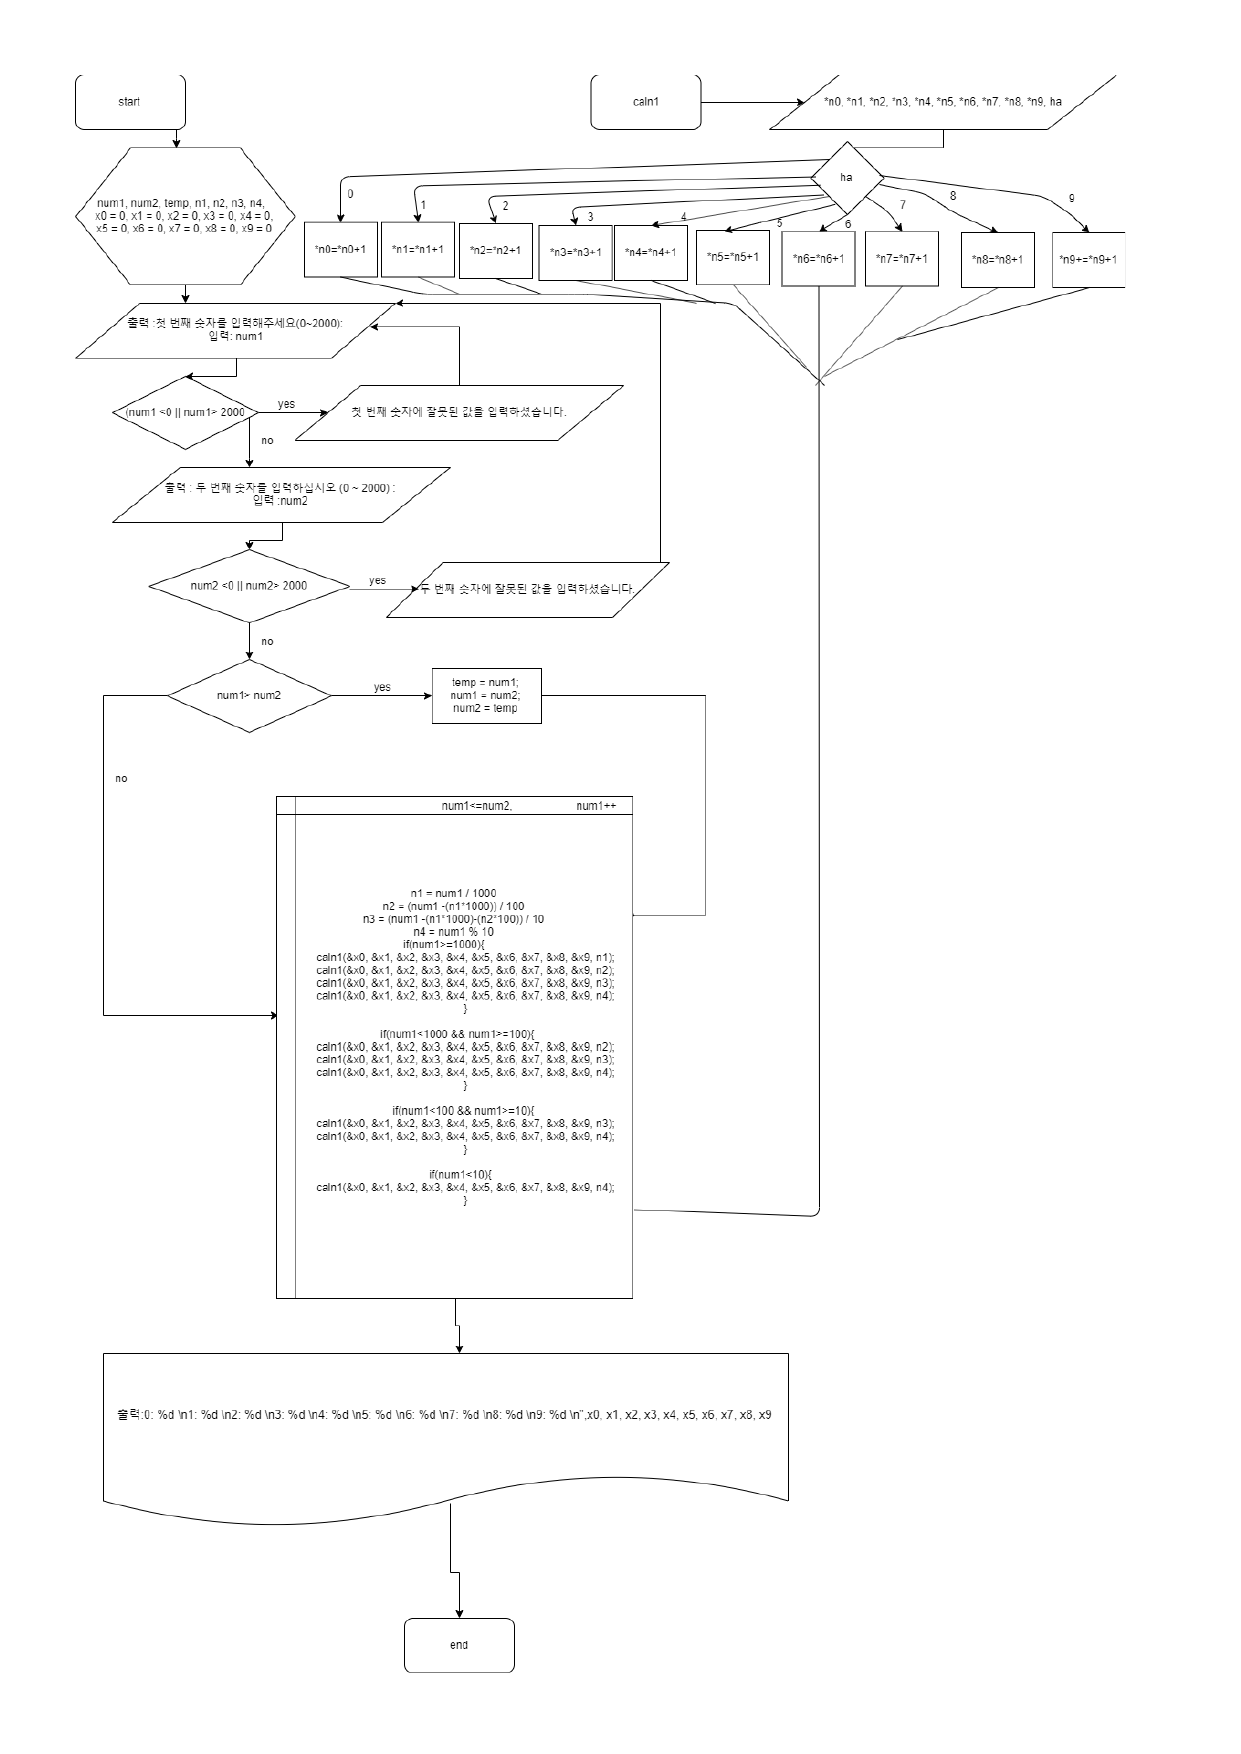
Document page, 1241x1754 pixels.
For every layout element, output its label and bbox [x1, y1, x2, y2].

picture [75, 75, 1125, 1673]
